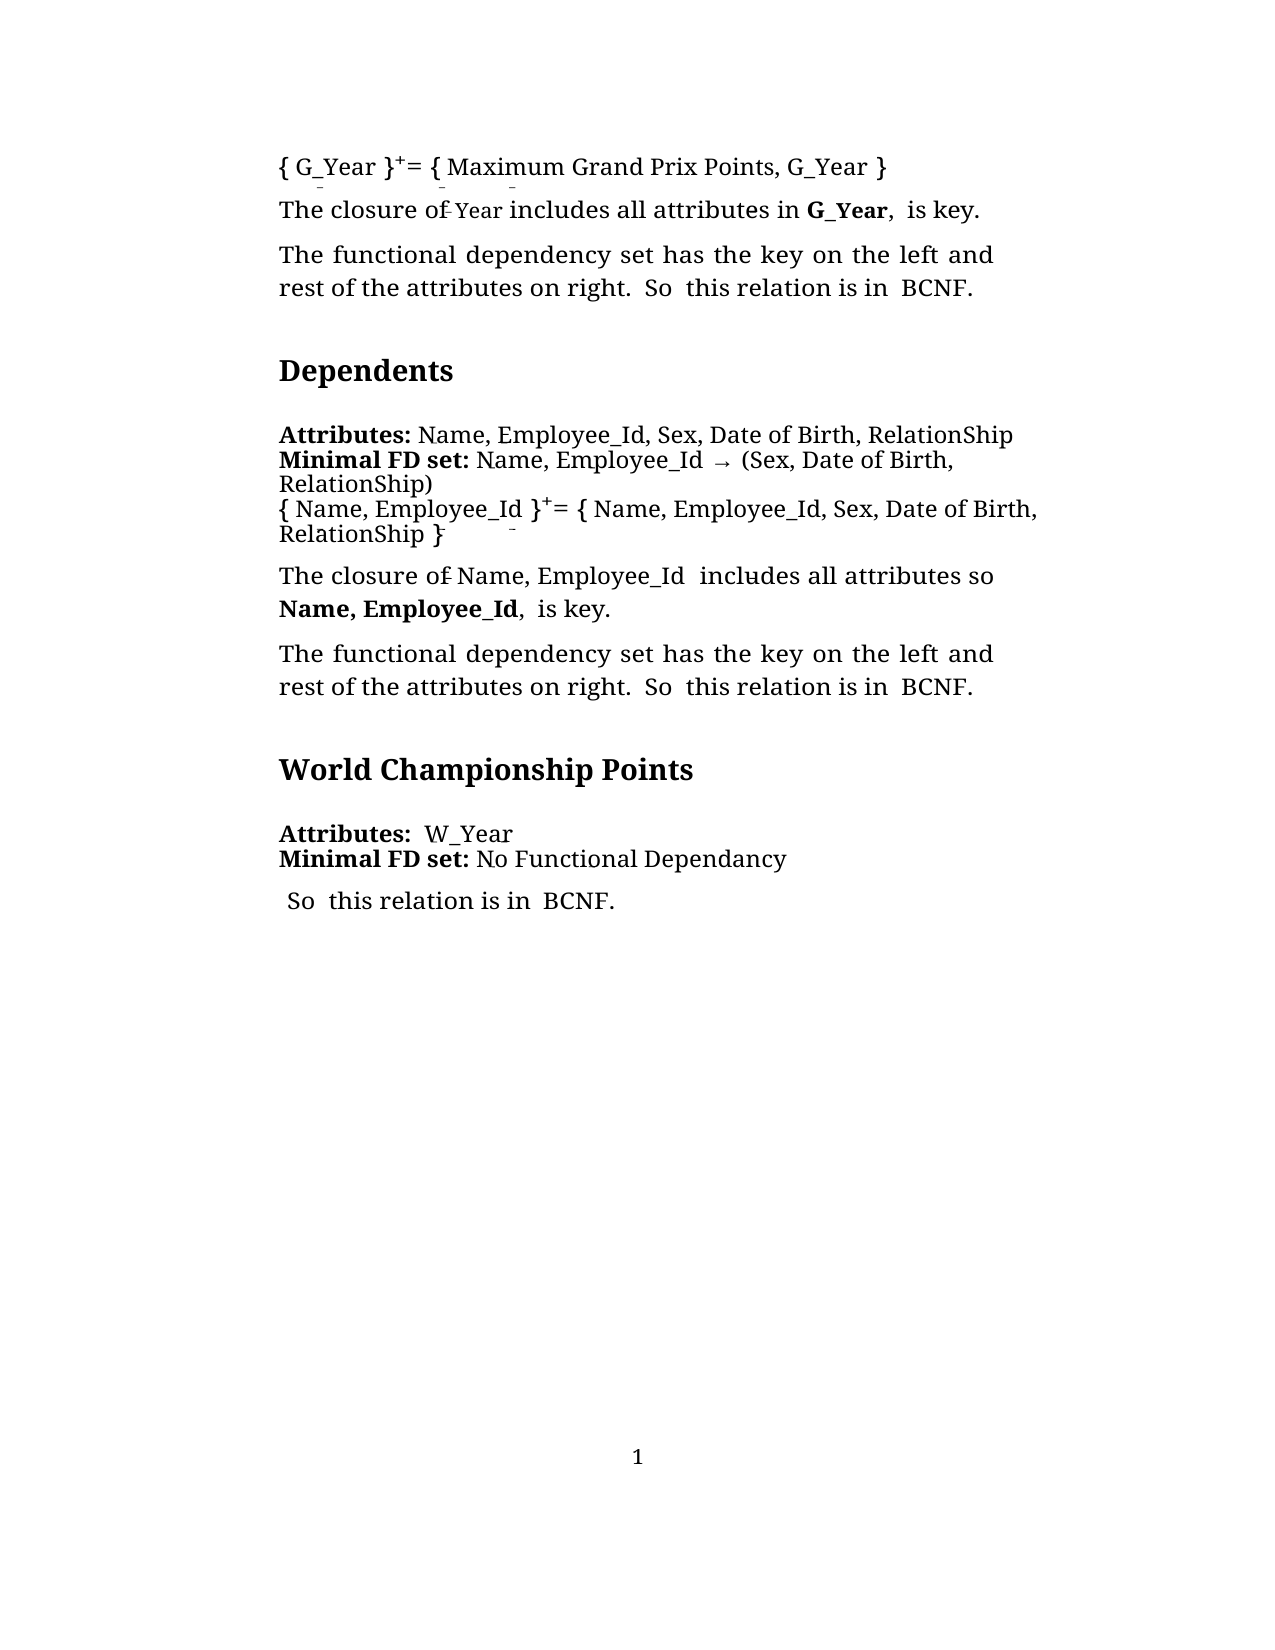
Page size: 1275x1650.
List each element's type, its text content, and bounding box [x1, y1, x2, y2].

subtitle World Championship Points [279, 749, 1096, 789]
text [279, 239, 995, 303]
text Minimal FD set: Name, Employee_Id → (Sex, Date of Birth, RelationShip) [279, 449, 1096, 498]
text The functional dependency set has the key on the left and rest of the attributes on right. So this relation is in BCNF. [279, 638, 995, 702]
text So this relation is in BCNF. [179, 885, 995, 916]
text The closure of Name, Employee_Id includes all attributes so Name, Employee_Id, is key. [279, 560, 995, 624]
text { G_Year }+= { Maximum Grand Prix Points, G_Year } [279, 156, 1096, 181]
text Attributes: W_Year [279, 823, 1096, 848]
text Minimal FD set: No Functional Dependancy [279, 848, 1096, 872]
subtitle Dependents [279, 350, 1096, 390]
text Attributes: Name, Employee_Id, Sex, Date of Birth, RelationShip [279, 424, 1096, 449]
text The closure of Year includes all attributes in G_Year, is key. [279, 193, 995, 225]
text { Name, Employee_Id }+= { Name, Employee_Id, Sex, Date of Birth, RelationShip } [279, 498, 1096, 547]
